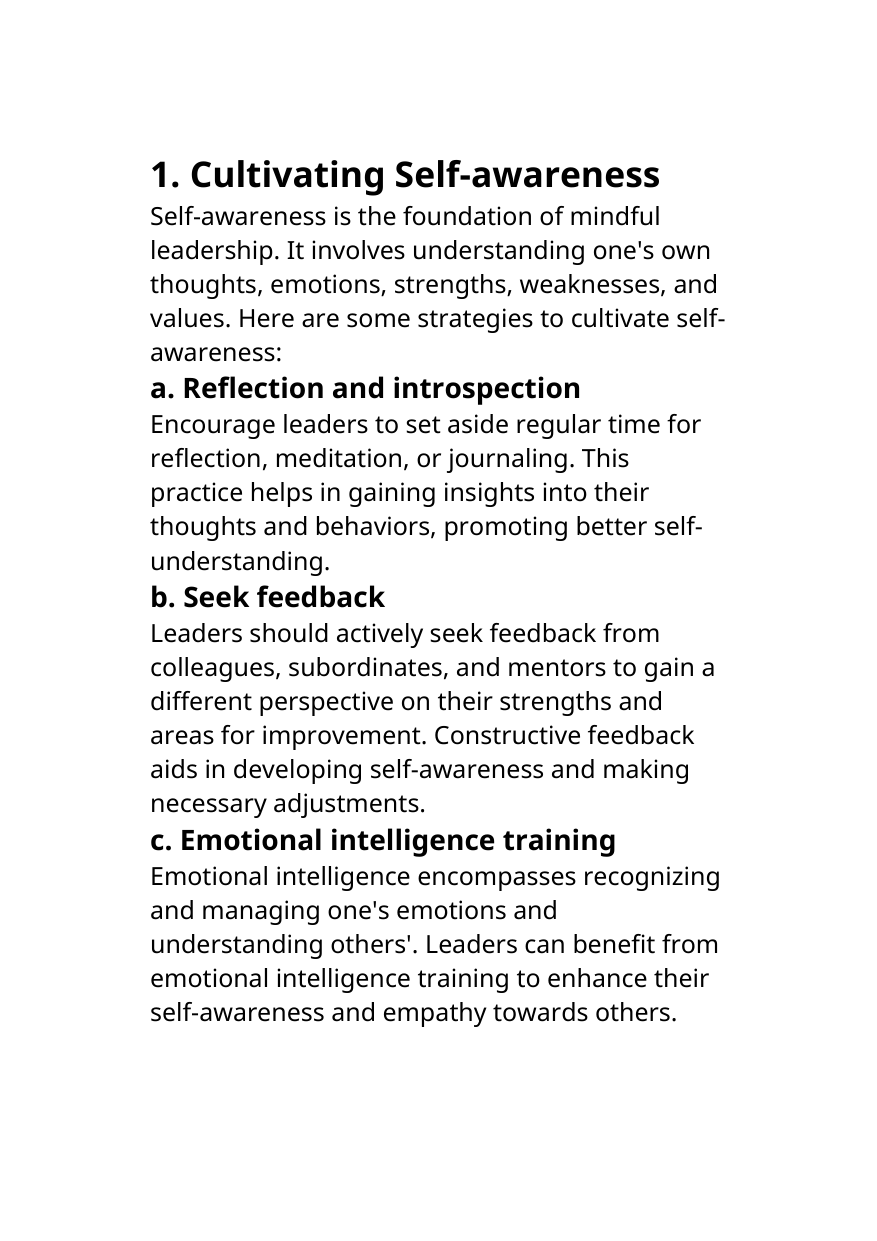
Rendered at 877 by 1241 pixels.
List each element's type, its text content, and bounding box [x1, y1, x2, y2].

subtitle b. Seek feedback [150, 577, 727, 616]
text Encourage leaders to set aside regular time for reflection, meditation, or journaling. This practice helps in gaining insights into their thoughts and behaviors, promoting better self-understanding. [150, 407, 727, 577]
subtitle c. Emotional intelligence training [150, 820, 727, 858]
text Emotional intelligence encompasses recognizing and managing one's emotions and understanding others'. Leaders can benefit from emotional intelligence training to enhance their self-awareness and empathy towards others. [150, 858, 727, 1028]
text Leaders should actively seek feedback from colleagues, subordinates, and mentors to gain a different perspective on their strengths and areas for improvement. Constructive feedback aids in developing self-awareness and making necessary adjustments. [150, 616, 727, 820]
subtitle a. Reflection and introspection [150, 368, 727, 407]
text Self-awareness is the foundation of mindful leadership. It involves understanding one's own thoughts, emotions, strengths, weaknesses, and values. Here are some strategies to cultivate self-awareness: [150, 198, 727, 368]
subtitle 1. Cultivating Self-awareness [150, 150, 727, 198]
